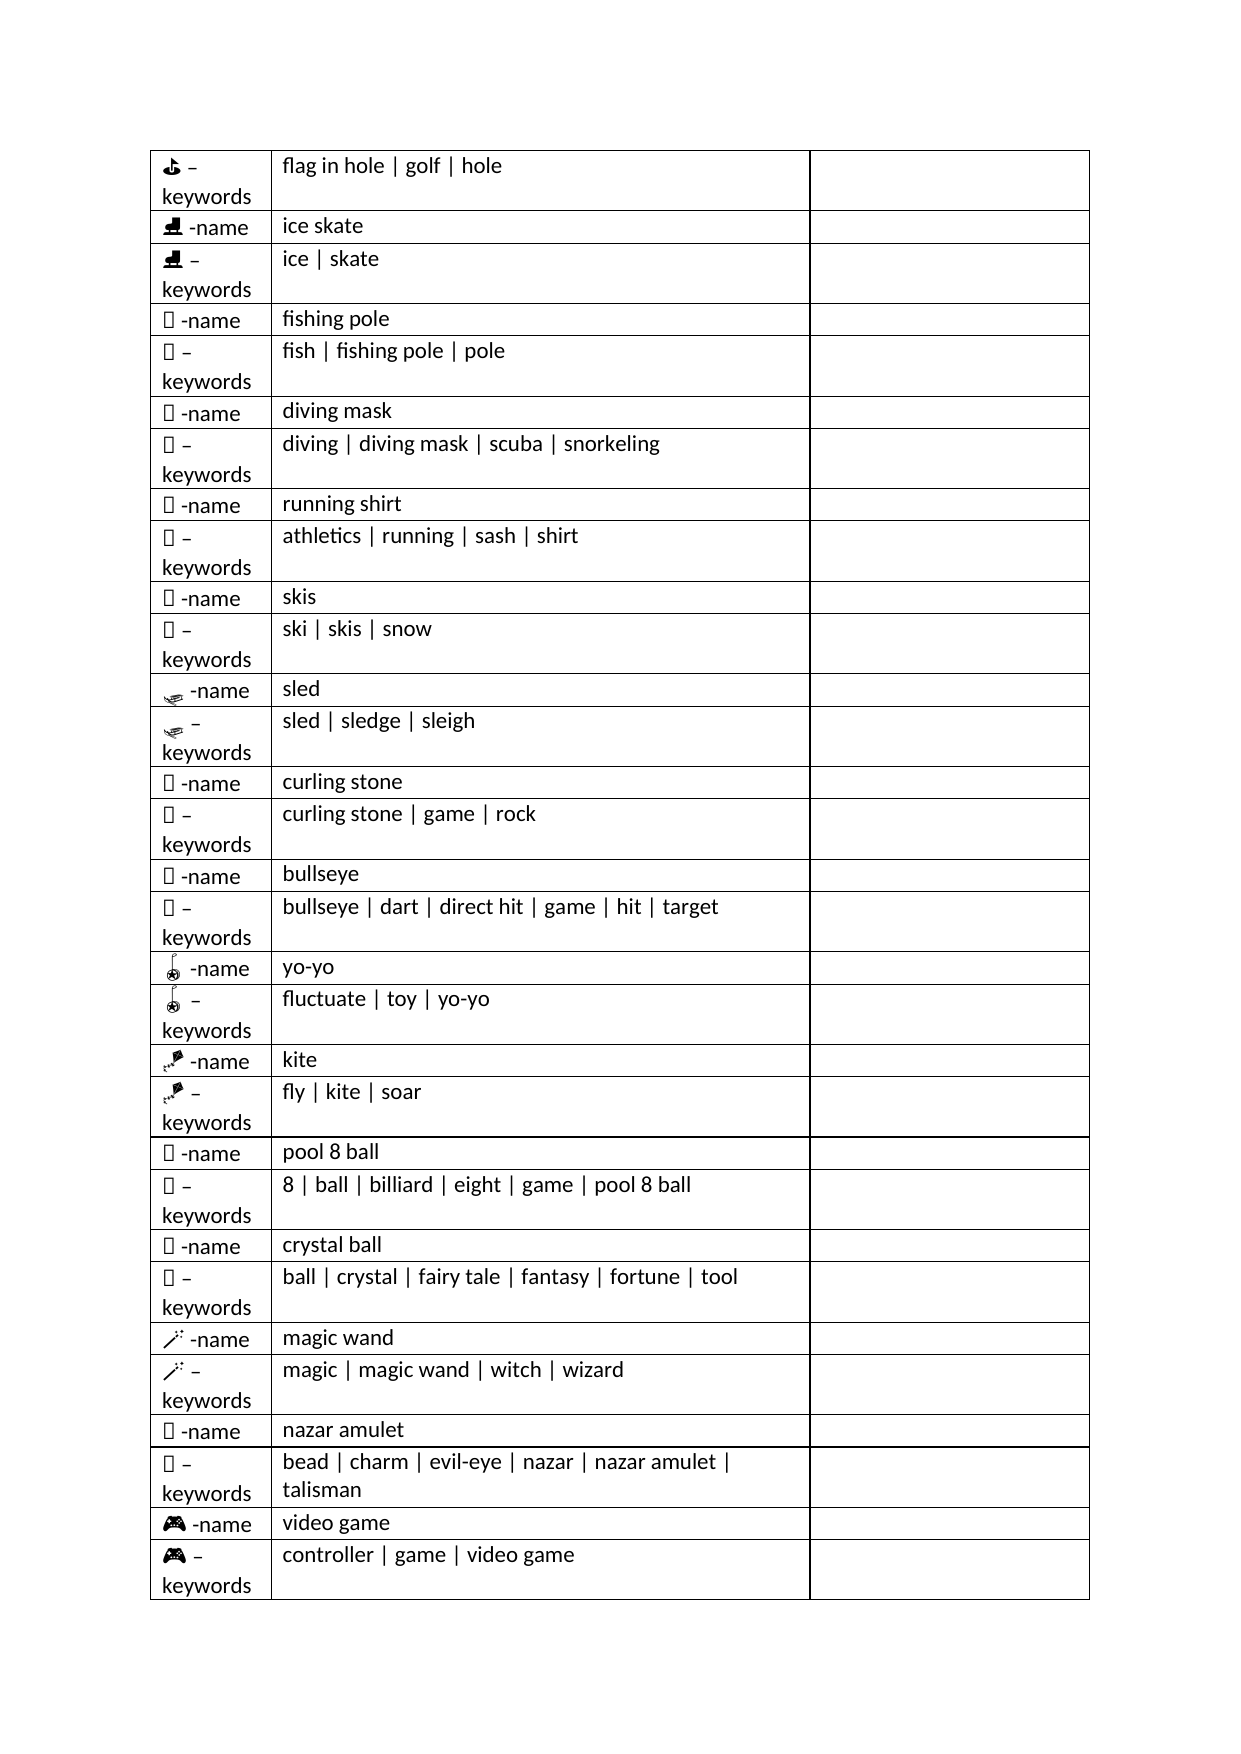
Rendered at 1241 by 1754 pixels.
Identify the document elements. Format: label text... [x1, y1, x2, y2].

table_cell ice skate [272, 211, 809, 243]
table_cell 🛷 –keywords [151, 707, 271, 766]
table_cell 🎯 -name [151, 860, 271, 891]
table_cell 8 | ball | billiard | eight | game | pool 8 ball [272, 1170, 809, 1229]
table_cell controller | game | video game [272, 1540, 809, 1599]
table_cell [811, 1415, 1089, 1446]
table_cell crystal ball [272, 1230, 809, 1261]
table_cell 🤿 –keywords [151, 429, 271, 488]
table_cell [811, 1077, 1089, 1136]
table_cell [811, 429, 1089, 488]
table_cell ⛳ –keywords [151, 151, 271, 210]
table_cell 🥌 -name [151, 767, 271, 798]
table_cell 🧿 -name [151, 1415, 271, 1446]
table_cell magic | magic wand | witch | wizard [272, 1355, 809, 1414]
table_cell 🔮 -name [151, 1230, 271, 1261]
table_cell yo-yo [272, 952, 809, 983]
table_cell 🎮 -name [151, 1508, 271, 1539]
table_cell pool 8 ball [272, 1138, 809, 1169]
table_cell [811, 1448, 1089, 1507]
table_cell 🪁 -name [151, 1045, 271, 1076]
table_cell ski | skis | snow [272, 614, 809, 673]
table_cell 🪀 –keywords [151, 985, 271, 1044]
table_cell diving mask [272, 397, 809, 428]
table_cell [811, 1262, 1089, 1322]
table_cell [811, 151, 1089, 210]
table_cell [811, 1138, 1089, 1169]
table_cell [811, 582, 1089, 613]
table_cell [811, 674, 1089, 706]
table_cell 🎣 -name [151, 304, 271, 335]
table_cell 🛷 -name [151, 674, 271, 706]
table_cell 🥌 –keywords [151, 799, 271, 858]
table_cell fishing pole [272, 304, 809, 335]
table_cell [811, 244, 1089, 303]
table_cell magic wand [272, 1323, 809, 1354]
table_cell video game [272, 1508, 809, 1539]
table_cell 🎽 -name [151, 489, 271, 520]
table_cell [811, 521, 1089, 581]
table_cell 🎿 –keywords [151, 614, 271, 673]
table_cell [811, 1355, 1089, 1414]
table_cell fluctuate | toy | yo-yo [272, 985, 809, 1044]
table_cell 🪁 –keywords [151, 1077, 271, 1136]
table_cell ⛸ –keywords [151, 244, 271, 303]
table_cell [811, 304, 1089, 335]
table_cell [811, 1540, 1089, 1599]
table_cell [811, 860, 1089, 891]
table_cell athletics | running | sash | shirt [272, 521, 809, 581]
table_cell [811, 336, 1089, 396]
table_cell 🔮 –keywords [151, 1262, 271, 1322]
table_cell kite [272, 1045, 809, 1076]
table_cell [811, 1508, 1089, 1539]
table_cell fly | kite | soar [272, 1077, 809, 1136]
table_cell 🎽 –keywords [151, 521, 271, 581]
table_cell skis [272, 582, 809, 613]
table_cell [811, 767, 1089, 798]
table_cell bullseye | dart | direct hit | game | hit | target [272, 892, 809, 951]
table_cell ⛸ -name [151, 211, 271, 243]
table_cell 🧿 –keywords [151, 1448, 271, 1507]
table_cell nazar amulet [272, 1415, 809, 1446]
table_cell ball | crystal | fairy tale | fantasy | fortune | tool [272, 1262, 809, 1322]
table_cell [811, 1230, 1089, 1261]
table_cell sled [272, 674, 809, 706]
table_cell [811, 489, 1089, 520]
table_cell [811, 1045, 1089, 1076]
table_cell 🪄 -name [151, 1323, 271, 1354]
table_cell 🪄 –keywords [151, 1355, 271, 1414]
table_cell [811, 614, 1089, 673]
table_cell running shirt [272, 489, 809, 520]
table_cell [811, 799, 1089, 858]
table_cell 🪀 -name [151, 952, 271, 983]
table_cell flag in hole | golf | hole [272, 151, 809, 210]
table_cell [811, 892, 1089, 951]
table_cell [811, 1323, 1089, 1354]
table_cell 🎯 –keywords [151, 892, 271, 951]
table_cell ice | skate [272, 244, 809, 303]
table_cell 🎿 -name [151, 582, 271, 613]
table_cell fish | fishing pole | pole [272, 336, 809, 396]
table_cell [811, 985, 1089, 1044]
table_cell [811, 397, 1089, 428]
table_cell sled | sledge | sleigh [272, 707, 809, 766]
table_cell curling stone [272, 767, 809, 798]
table_cell 🎱 -name [151, 1138, 271, 1169]
table_cell curling stone | game | rock [272, 799, 809, 858]
table_cell bullseye [272, 860, 809, 891]
table_cell [811, 1170, 1089, 1229]
table_cell 🎣 –keywords [151, 336, 271, 396]
table_cell 🎮 –keywords [151, 1540, 271, 1599]
table_cell 🤿 -name [151, 397, 271, 428]
table_cell [811, 211, 1089, 243]
table_cell diving | diving mask | scuba | snorkeling [272, 429, 809, 488]
table_cell [811, 952, 1089, 983]
table_cell 🎱 –keywords [151, 1170, 271, 1229]
table_cell bead | charm | evil-eye | nazar | nazar amulet | talisman [272, 1448, 809, 1507]
table_cell [811, 707, 1089, 766]
